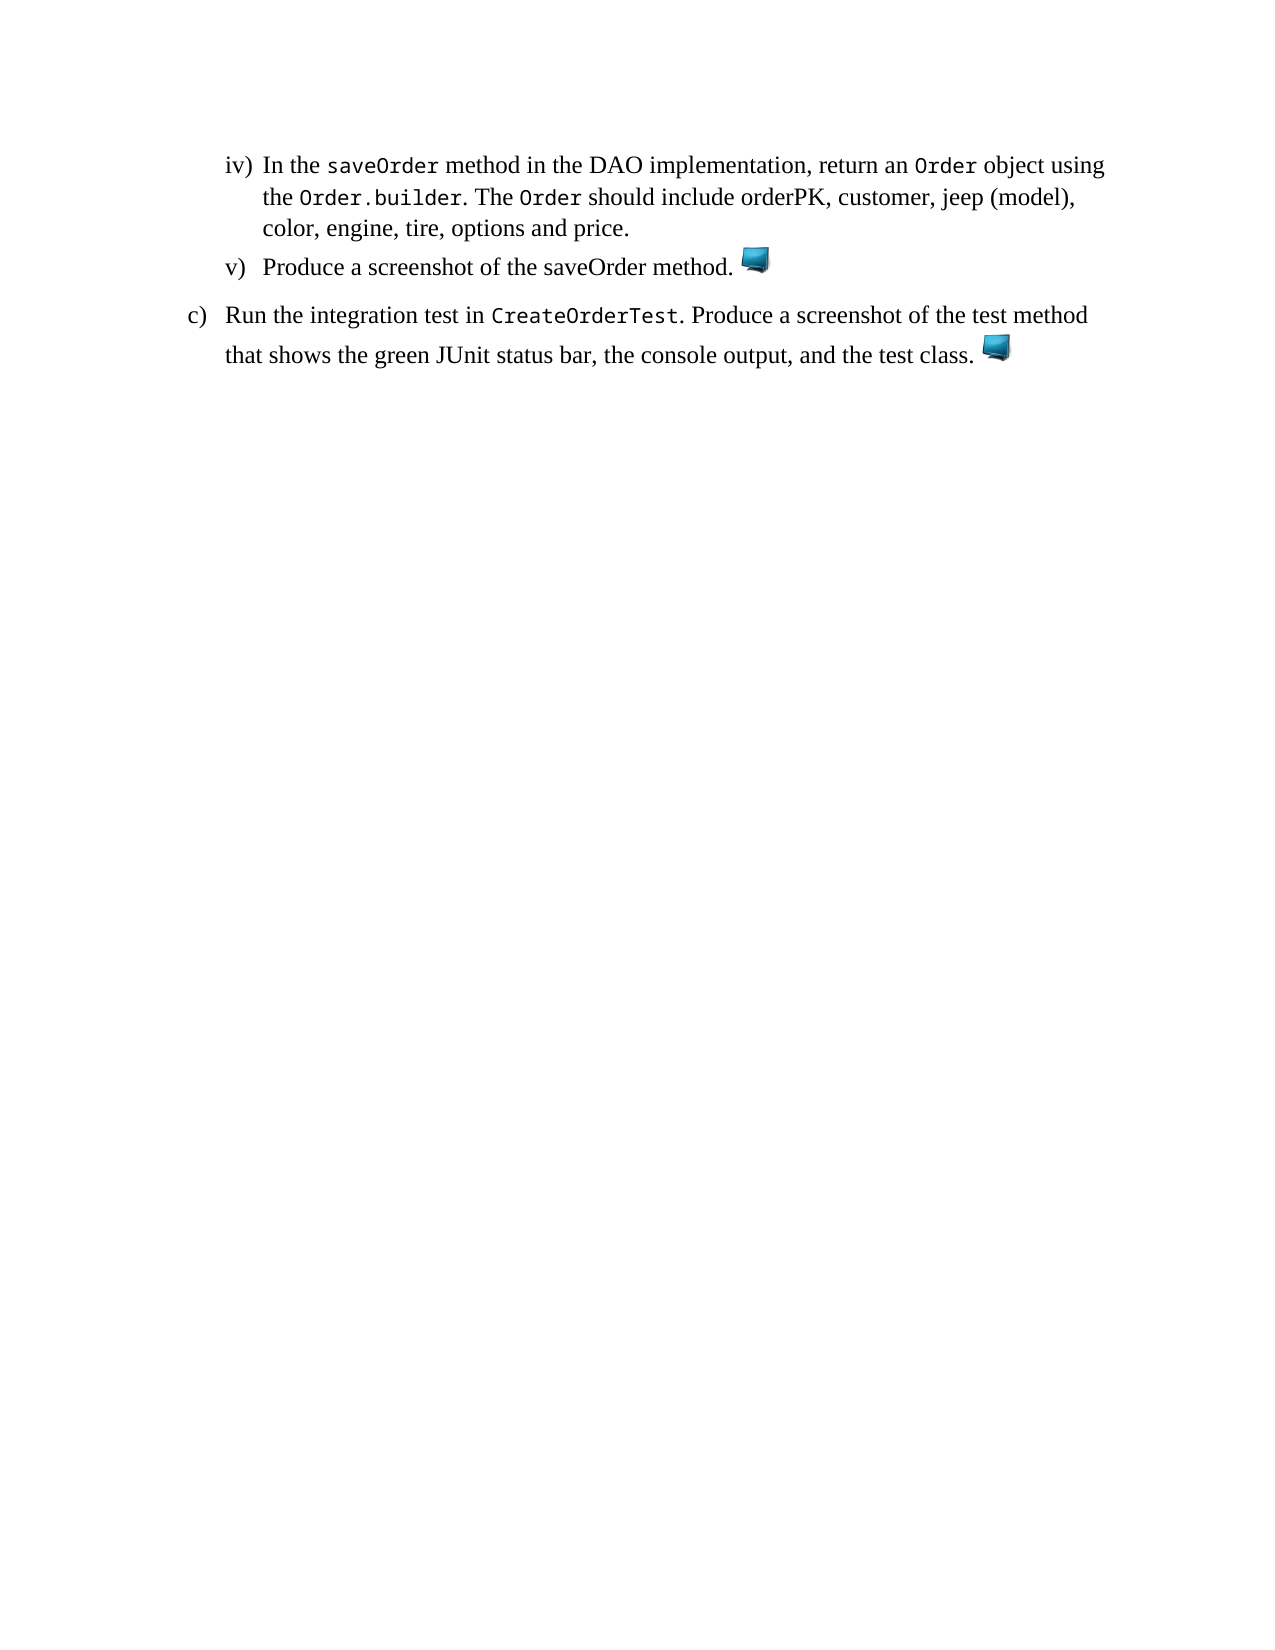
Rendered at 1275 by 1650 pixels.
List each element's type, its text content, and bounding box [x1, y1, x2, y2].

list In the saveOrder method in the DAO implementation, return an Order object using the Order.builder. The Order should include orderPK, customer, jeep (model), color, engine, tire, options and price. [225, 150, 1125, 242]
picture [740, 244, 772, 276]
list Run the integration test in CreateOrderTest. Produce a screenshot of the test method that shows the green JUnit status bar, the console output, and the test class. [187, 300, 1125, 369]
picture [981, 332, 1013, 364]
list Produce a screenshot of the saveOrder method. [225, 244, 1125, 281]
